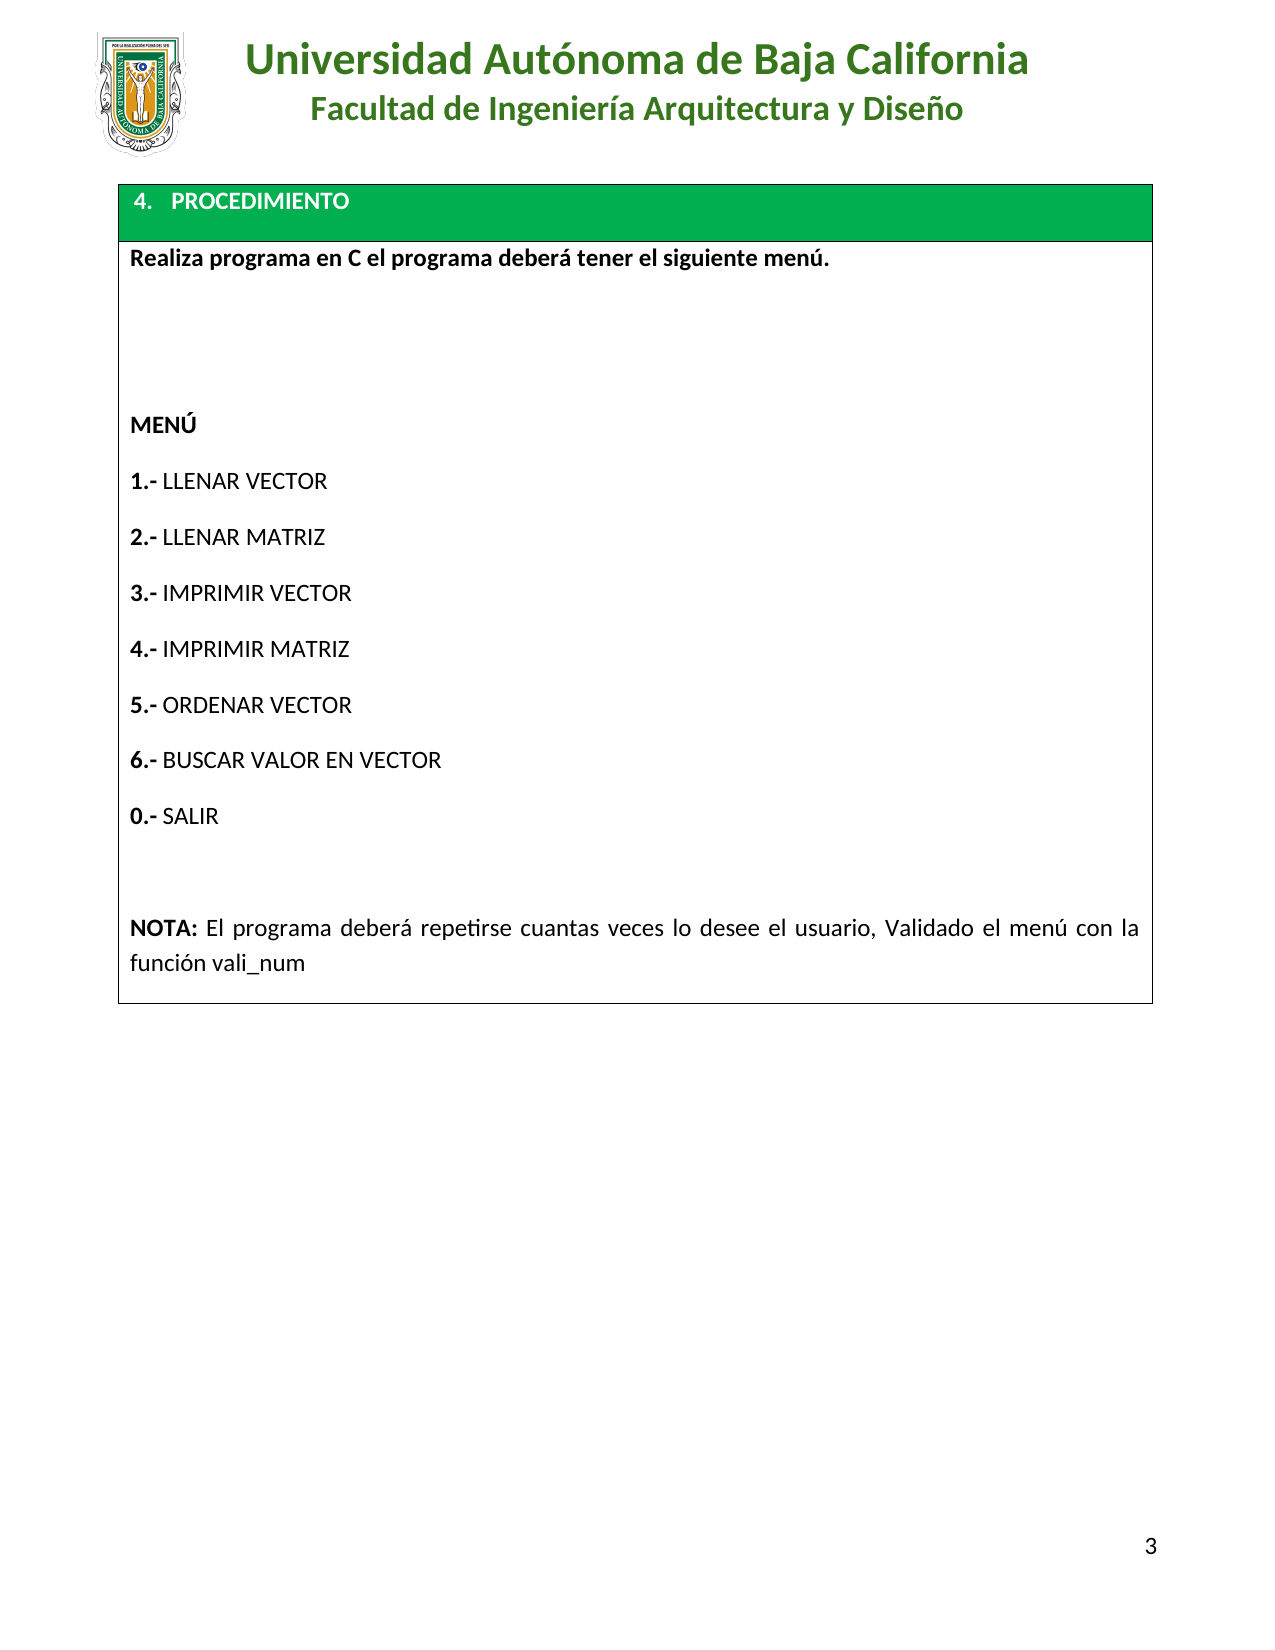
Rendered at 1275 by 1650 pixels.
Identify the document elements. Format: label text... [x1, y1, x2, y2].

picture [95, 32, 186, 157]
table_header PROCEDIMIENTO [119, 185, 1152, 241]
table_cell Realiza programa en C el programa deberá tener el siguiente menú. MENÚ 1.- LLENAR VECTOR 2.- LLENAR MATRIZ 3.- IMPRIMIR VECTOR 4.- IMPRIMIR MATRIZ 5.- ORDENAR VECTOR 6.- BUSCAR VALOR EN VECTOR 0.- SALIR NOTA: El programa deberá repetirse cuantas veces lo desee el usuario, Validado el menú con la función vali_num [119, 242, 1152, 1003]
